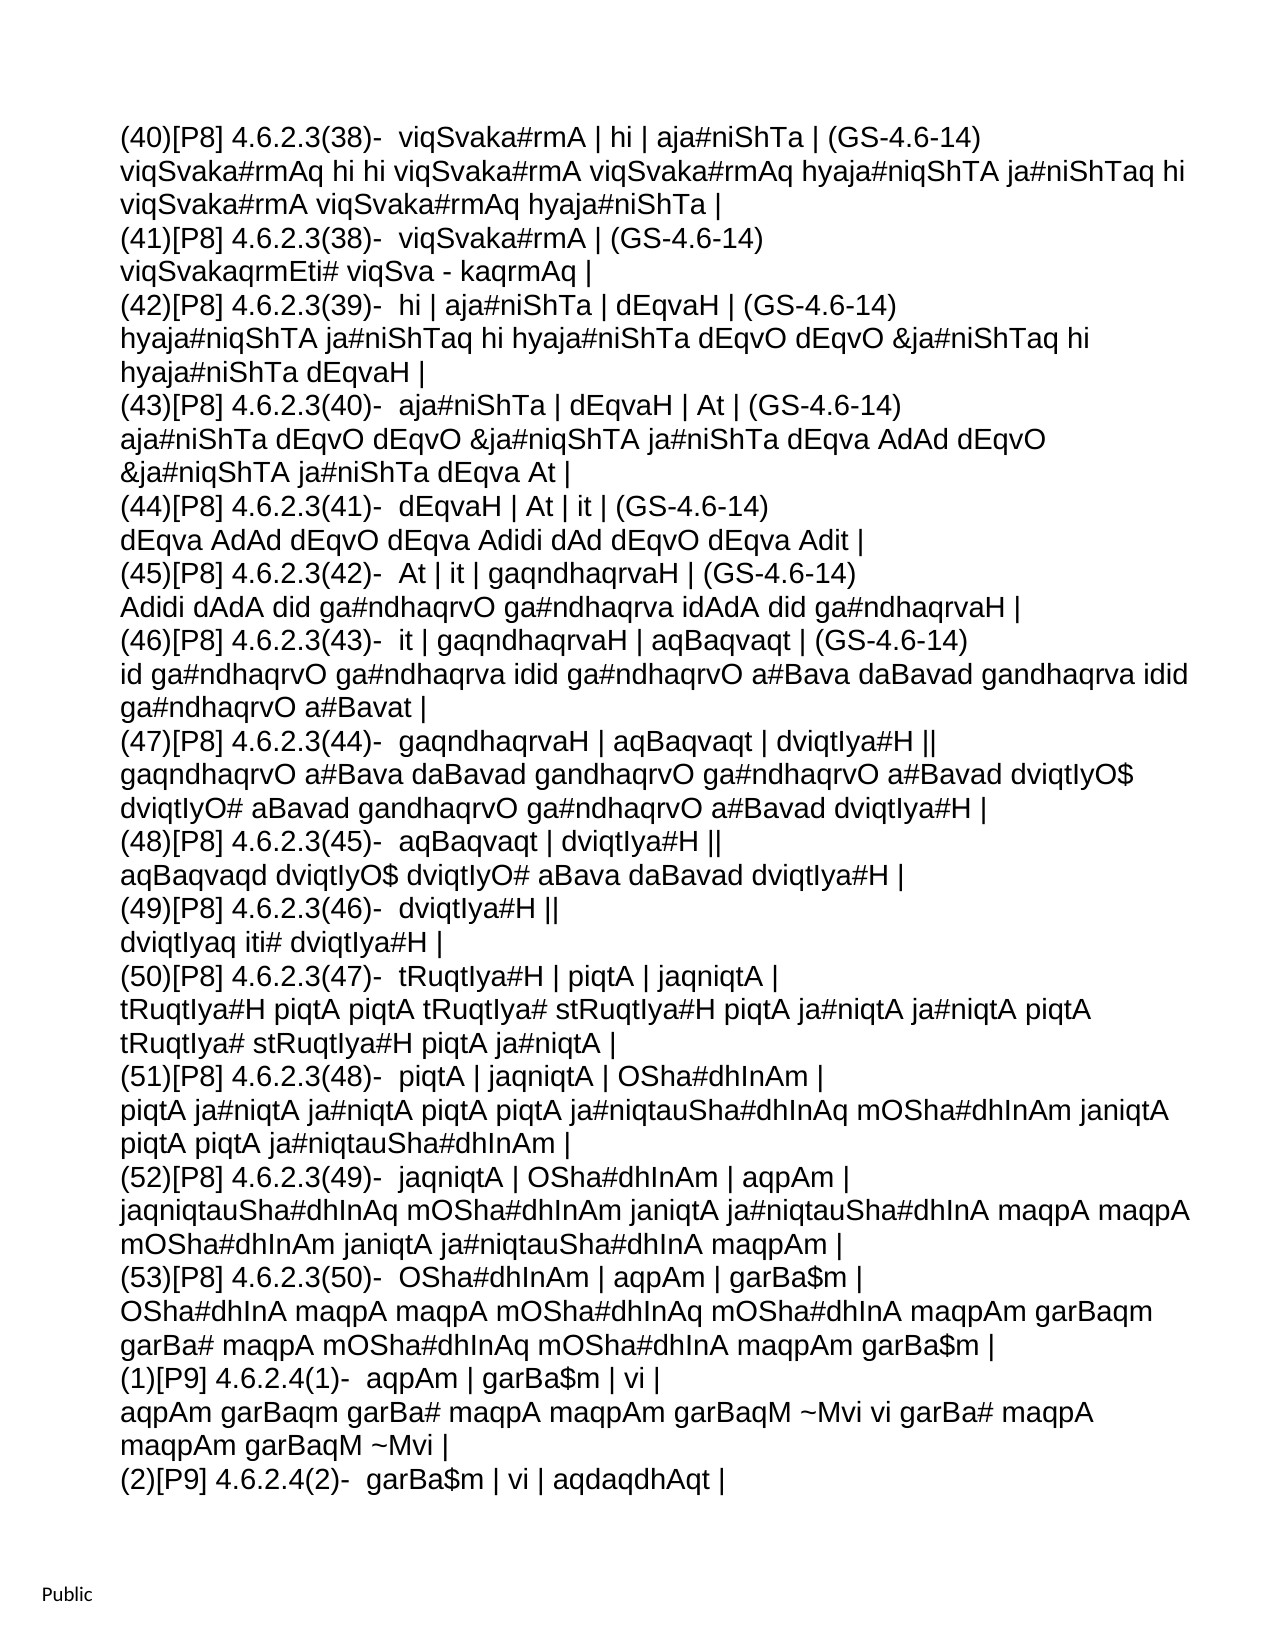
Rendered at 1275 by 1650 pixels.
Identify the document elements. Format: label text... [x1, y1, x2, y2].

text id ga#ndhaqrvO ga#ndhaqrva idid ga#ndhaqrvO a#Bava daBavad gandhaqrva idid ga#ndhaqrvO a#Bavat | [120, 657, 1200, 724]
text (47)[P8] 4.6.2.3(44)- gaqndhaqrvaH | aqBaqvaqt | dviqtIya#H || [120, 724, 1200, 757]
text jaqniqtauSha#dhInAq mOSha#dhInAm janiqtA ja#niqtauSha#dhInA maqpA maqpA mOSha#dhInAm janiqtA ja#niqtauSha#dhInA maqpAm | [120, 1193, 1200, 1260]
text (48)[P8] 4.6.2.3(45)- aqBaqvaqt | dviqtIya#H || [120, 824, 1200, 858]
text dEqva AdAd dEqvO dEqva Adidi dAd dEqvO dEqva Adit | [120, 522, 1200, 556]
text aqpAm garBaqm garBa# maqpA maqpAm garBaqM ~Mvi vi garBa# maqpA maqpAm garBaqM ~Mvi | [120, 1394, 1200, 1462]
text (44)[P8] 4.6.2.3(41)- dEqvaH | At | it | (GS-4.6-14) [120, 489, 1200, 522]
text (45)[P8] 4.6.2.3(42)- At | it | gaqndhaqrvaH | (GS-4.6-14) [120, 556, 1200, 589]
text aqBaqvaqd dviqtIyO$ dviqtIyO# aBava daBavad dviqtIya#H | [120, 858, 1200, 891]
text Adidi dAdA did ga#ndhaqrvO ga#ndhaqrva idAdA did ga#ndhaqrvaH | [120, 589, 1200, 623]
text (53)[P8] 4.6.2.3(50)- OSha#dhInAm | aqpAm | garBa$m | [120, 1260, 1200, 1294]
text (42)[P8] 4.6.2.3(39)- hi | aja#niShTa | dEqvaH | (GS-4.6-14) [120, 288, 1200, 321]
text viqSvakaqrmEti# viqSva - kaqrmAq | [120, 254, 1200, 288]
text (1)[P9] 4.6.2.4(1)- aqpAm | garBa$m | vi | [120, 1361, 1200, 1394]
text (50)[P8] 4.6.2.3(47)- tRuqtIya#H | piqtA | jaqniqtA | [120, 958, 1200, 992]
text tRuqtIya#H piqtA piqtA tRuqtIya# stRuqtIya#H piqtA ja#niqtA ja#niqtA piqtA tRuqtIya# stRuqtIya#H piqtA ja#niqtA | [120, 992, 1200, 1059]
text (2)[P9] 4.6.2.4(2)- garBa$m | vi | aqdaqdhAqt | [120, 1462, 1200, 1495]
text (52)[P8] 4.6.2.3(49)- jaqniqtA | OSha#dhInAm | aqpAm | [120, 1160, 1200, 1193]
text hyaja#niqShTA ja#niShTaq hi hyaja#niShTa dEqvO dEqvO &ja#niShTaq hi hyaja#niShTa dEqvaH | [120, 321, 1200, 388]
text (49)[P8] 4.6.2.3(46)- dviqtIya#H || [120, 891, 1200, 925]
text (41)[P8] 4.6.2.3(38)- viqSvaka#rmA | (GS-4.6-14) [120, 221, 1200, 254]
text aja#niShTa dEqvO dEqvO &ja#niqShTA ja#niShTa dEqva AdAd dEqvO &ja#niqShTA ja#niShTa dEqva At | [120, 422, 1200, 489]
text (43)[P8] 4.6.2.3(40)- aja#niShTa | dEqvaH | At | (GS-4.6-14) [120, 388, 1200, 422]
text gaqndhaqrvO a#Bava daBavad gandhaqrvO ga#ndhaqrvO a#Bavad dviqtIyO$ dviqtIyO# aBavad gandhaqrvO ga#ndhaqrvO a#Bavad dviqtIya#H | [120, 757, 1200, 824]
text (46)[P8] 4.6.2.3(43)- it | gaqndhaqrvaH | aqBaqvaqt | (GS-4.6-14) [120, 623, 1200, 657]
text (51)[P8] 4.6.2.3(48)- piqtA | jaqniqtA | OSha#dhInAm | [120, 1059, 1200, 1093]
text viqSvaka#rmAq hi hi viqSvaka#rmA viqSvaka#rmAq hyaja#niqShTA ja#niShTaq hi viqSvaka#rmA viqSvaka#rmAq hyaja#niShTa | [120, 153, 1200, 221]
text OSha#dhInA maqpA maqpA mOSha#dhInAq mOSha#dhInA maqpAm garBaqm garBa# maqpA mOSha#dhInAq mOSha#dhInA maqpAm garBa$m | [120, 1294, 1200, 1361]
text (40)[P8] 4.6.2.3(38)- viqSvaka#rmA | hi | aja#niShTa | (GS-4.6-14) [120, 120, 1200, 153]
text piqtA ja#niqtA ja#niqtA piqtA piqtA ja#niqtauSha#dhInAq mOSha#dhInAm janiqtA piqtA piqtA ja#niqtauSha#dhInAm | [120, 1093, 1200, 1160]
text dviqtIyaq iti# dviqtIya#H | [120, 925, 1200, 958]
